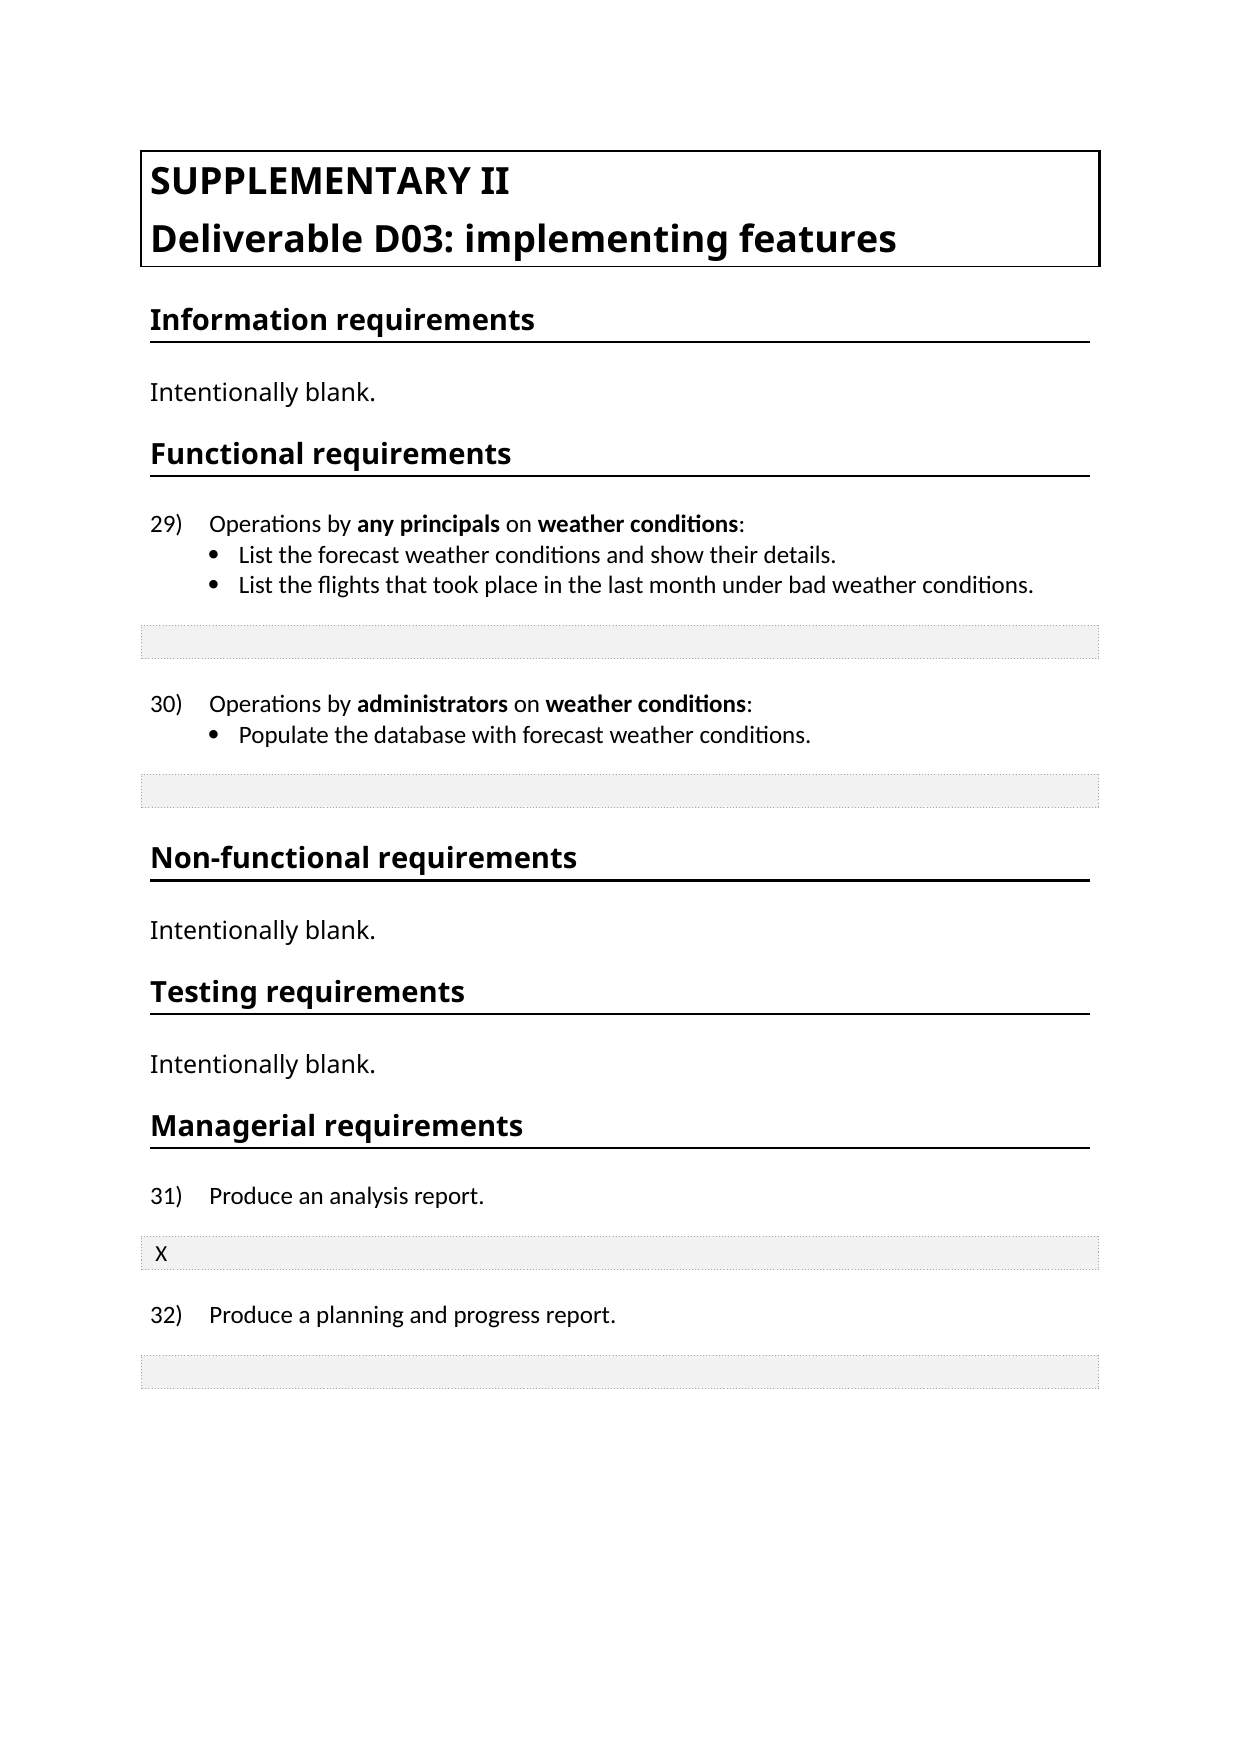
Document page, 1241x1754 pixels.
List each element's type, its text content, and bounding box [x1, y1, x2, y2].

subtitle Testing requirements [150, 972, 1090, 1013]
text List the flights that took place in the last month under bad weather conditions. [209, 569, 1090, 600]
text Produce a planning and progress report. [150, 1299, 1090, 1330]
text Populate the database with forecast weather conditions. [209, 719, 1090, 749]
text Operations by administrators on weather conditions: [150, 688, 1090, 719]
subtitle SUPPLEMENTARY II Deliverable D03: implementing features [142, 152, 1098, 266]
text Intentionally blank. [150, 912, 1090, 947]
text List the forecast weather conditions and show their details. [209, 539, 1090, 569]
subtitle Functional requirements [150, 433, 1090, 475]
subtitle Information requirements [150, 299, 1090, 341]
text Intentionally blank. [150, 374, 1090, 408]
text Produce an analysis report. [150, 1180, 1090, 1211]
text Intentionally blank. [150, 1046, 1090, 1080]
subtitle Non-functional requirements [150, 838, 1090, 879]
text Operations by any principals on weather conditions: [150, 508, 1090, 539]
subtitle Managerial requirements [150, 1105, 1090, 1147]
